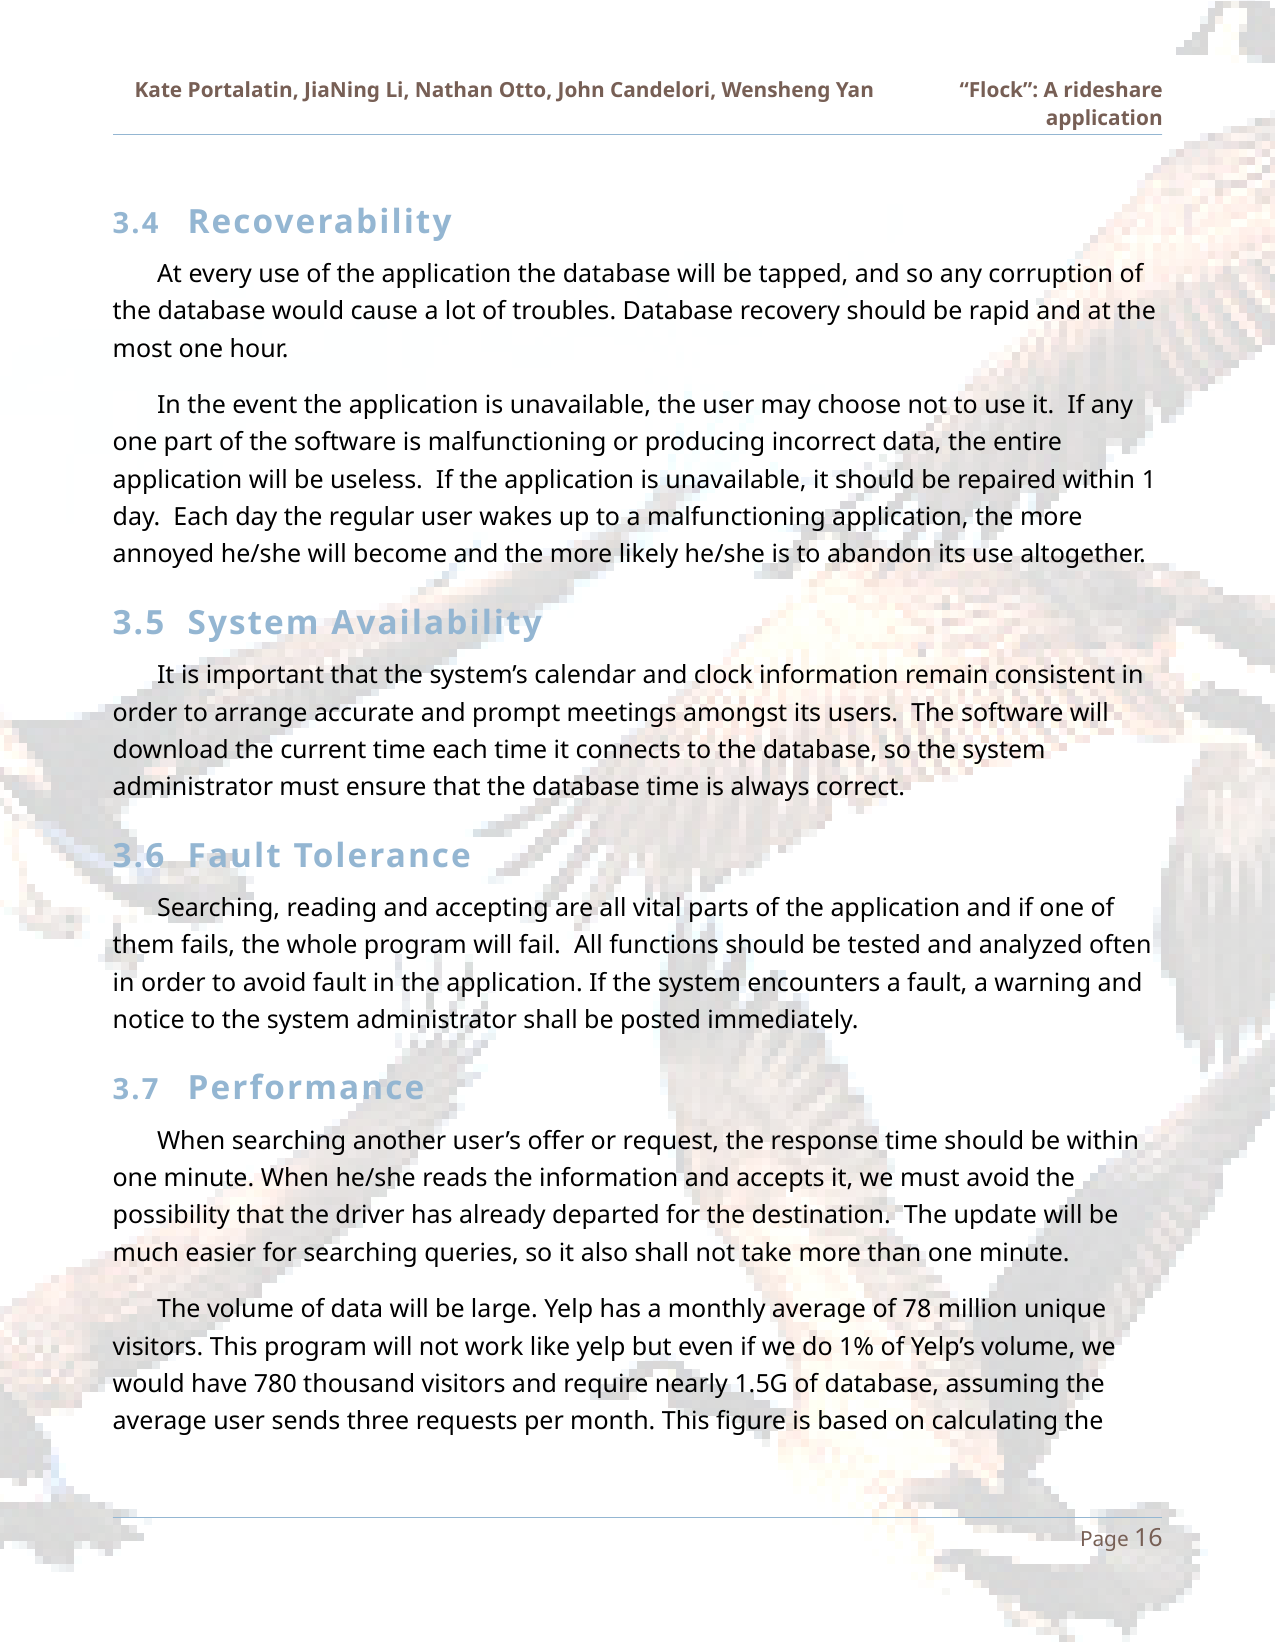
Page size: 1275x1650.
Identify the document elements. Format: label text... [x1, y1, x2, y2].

subtitle System Availability [112, 598, 1162, 644]
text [112, 1291, 1162, 1437]
text At every use of the application the database will be tapped, and so any corruption of the database would cause a lot of troubles. Database recovery should be rapid and at the most one hour. [112, 256, 1162, 364]
subtitle Fault Tolerance [112, 831, 1162, 877]
subtitle Performance [112, 1064, 1162, 1109]
text Searching, reading and accepting are all vital parts of the application and if one of them fails, the whole program will fail. All functions should be tested and analyzed often in order to avoid fault in the application. If the system encounters a fault, a warning and notice to the system administrator shall be posted immediately. [112, 889, 1162, 1036]
text When searching another user’s offer or request, the response time should be within one minute. When he/she reads the information and accepts it, we must avoid the possibility that the driver has already departed for the destination. The update will be much easier for searching queries, so it also shall not take more than one minute. [112, 1122, 1162, 1269]
text In the event the application is unavailable, the user may choose not to use it. If any one part of the software is malfunctioning or producing incorrect data, the entire application will be useless. If the application is unavailable, it should be repaired within 1 day. Each day the regular user wakes up to a malfunctioning application, the more annoyed he/she will become and the more likely he/she is to abandon its use altogether. [112, 387, 1162, 570]
text It is important that the system’s calendar and clock information remain consistent in order to arrange accurate and prompt meetings amongst its users. The software will download the current time each time it connects to the database, so the system administrator must ensure that the database time is always correct. [112, 657, 1162, 803]
subtitle Recoverability [112, 197, 1162, 243]
